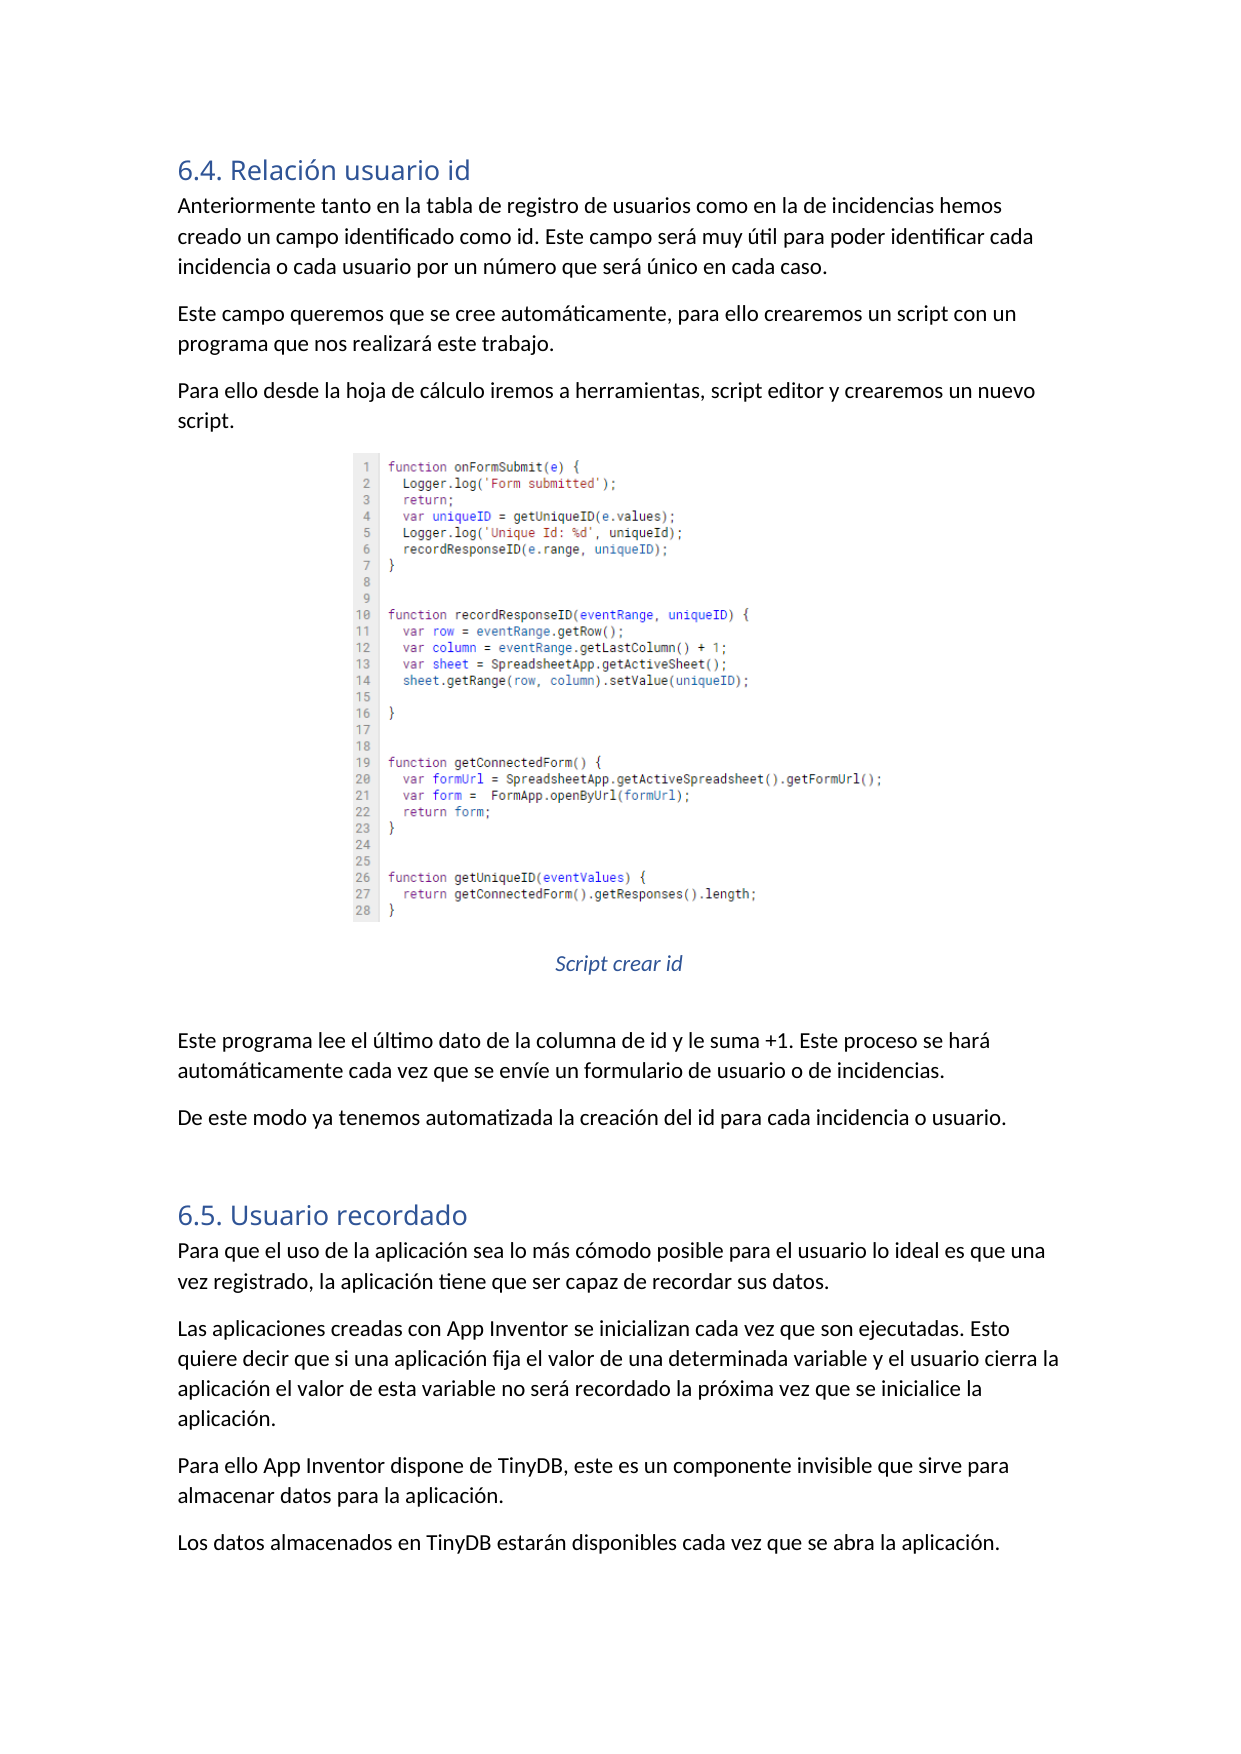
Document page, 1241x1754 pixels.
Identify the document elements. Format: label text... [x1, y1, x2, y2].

text Este campo queremos que se cree automáticamente, para ello crearemos un script con un programa que nos realizará este trabajo. [177, 299, 1063, 357]
text Las aplicaciones creadas con App Inventor se inicializan cada vez que son ejecutadas. Esto quiere decir que si una aplicación fija el valor de una determinada variable y el usuario cierra la aplicación el valor de esta variable no será recordado la próxima vez que se inicialice la aplicación. [177, 1314, 1063, 1432]
text Para que el uso de la aplicación sea lo más cómodo posible para el usuario lo ideal es que una vez registrado, la aplicación tiene que ser capaz de recordar sus datos. [177, 1237, 1063, 1295]
text Para ello desde la hoja de cálculo iremos a herramientas, script editor y crearemos un nuevo script. [177, 376, 1063, 434]
text Los datos almacenados en TinyDB estarán disponibles cada vez que se abra la aplicación. [177, 1528, 1063, 1556]
text Script crear id [177, 949, 1063, 977]
subtitle 6.5. Usuario recordado [177, 1197, 1063, 1234]
text Anteriormente tanto en la tabla de registro de usuarios como en la de incidencias hemos creado un campo identificado como id. Este campo será muy útil para poder identificar cada incidencia o cada usuario por un número que será único en cada caso. [177, 192, 1063, 280]
text Para ello App Inventor dispone de TinyDB, este es un componente invisible que sirve para almacenar datos para la aplicación. [177, 1451, 1063, 1509]
text Este programa lee el último dato de la columna de id y le suma +1. Este proceso se hará automáticamente cada vez que se envíe un formulario de usuario o de incidencias. [177, 1026, 1063, 1084]
text De este modo ya tenemos automatizada la creación del id para cada incidencia o usuario. [177, 1103, 1063, 1131]
subtitle 6.4. Relación usuario id [177, 152, 1063, 189]
picture [353, 453, 888, 922]
